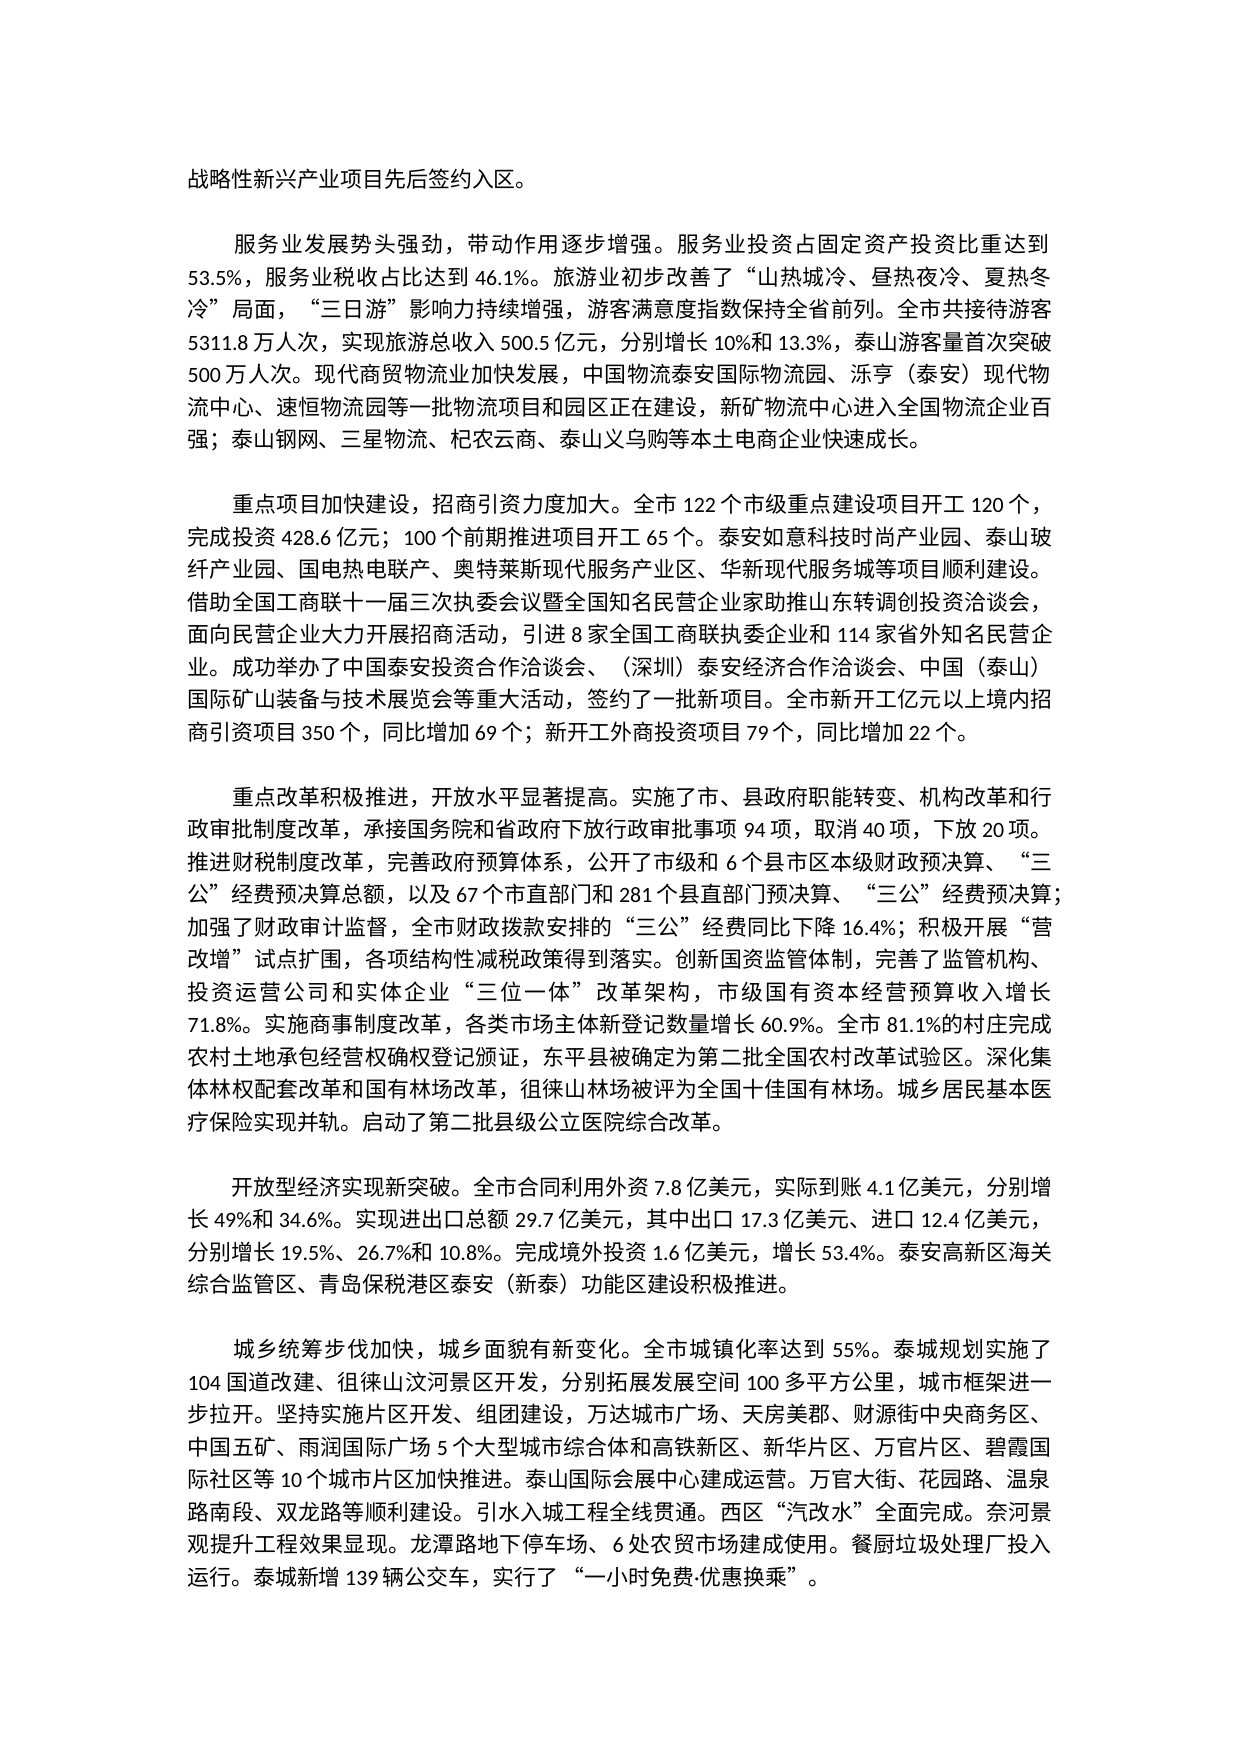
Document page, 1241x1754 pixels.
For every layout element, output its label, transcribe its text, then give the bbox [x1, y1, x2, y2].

text 开放型经济实现新突破。全市合同利用外资7.8亿美元，实际到账4.1亿美元，分别增长49%和34.6%。实现进出口总额29.7亿美元，其中出口17.3亿美元、进口12.4亿美元，分别增长19.5%、26.7%和10.8%。完成境外投资1.6亿美元，增长53.4%。泰安高新区海关综合监管区、青岛保税港区泰安（新泰）功能区建设积极推进。 [187, 1169, 1053, 1299]
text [187, 162, 1053, 194]
text 重点项目加快建设，招商引资力度加大。全市122个市级重点建设项目开工120个，完成投资428.6亿元；100个前期推进项目开工65个。泰安如意科技时尚产业园、泰山玻纤产业园、国电热电联产、奥特莱斯现代服务产业区、华新现代服务城等项目顺利建设。借助全国工商联十一届三次执委会议暨全国知名民营企业家助推山东转调创投资洽谈会，面向民营企业大力开展招商活动，引进8家全国工商联执委企业和114家省外知名民营企业。成功举办了中国泰安投资合作洽谈会、（深圳）泰安经济合作洽谈会、中国（泰山）国际矿山装备与技术展览会等重大活动，签约了一批新项目。全市新开工亿元以上境内招商引资项目350个，同比增加69个；新开工外商投资项目79个，同比增加22个。 [187, 487, 1053, 747]
text 服务业发展势头强劲，带动作用逐步增强。服务业投资占固定资产投资比重达到53.5%，服务业税收占比达到46.1%。旅游业初步改善了“山热城冷、昼热夜冷、夏热冬冷”局面，“三日游”影响力持续增强，游客满意度指数保持全省前列。全市共接待游客5311.8万人次，实现旅游总收入500.5亿元，分别增长10%和13.3%，泰山游客量首次突破500万人次。现代商贸物流业加快发展，中国物流泰安国际物流园、泺亨（泰安）现代物流中心、速恒物流园等一批物流项目和园区正在建设，新矿物流中心进入全国物流企业百强；泰山钢网、三星物流、杞农云商、泰山义乌购等本土电商企业快速成长。 [187, 227, 1053, 454]
text 城乡统筹步伐加快，城乡面貌有新变化。全市城镇化率达到55%。泰城规划实施了104国道改建、徂徕山汶河景区开发，分别拓展发展空间100多平方公里，城市框架进一步拉开。坚持实施片区开发、组团建设，万达城市广场、天房美郡、财源街中央商务区、中国五矿、雨润国际广场5个大型城市综合体和高铁新区、新华片区、万官片区、碧霞国际社区等10个城市片区加快推进。泰山国际会展中心建成运营。万官大街、花园路、温泉路南段、双龙路等顺利建设。引水入城工程全线贯通。西区“汽改水”全面完成。奈河景观提升工程效果显现。龙潭路地下停车场、6处农贸市场建成使用。餐厨垃圾处理厂投入运行。泰城新增139辆公交车，实行了 “一小时免费·优惠换乘”。 [187, 1332, 1053, 1592]
text 重点改革积极推进，开放水平显著提高。实施了市、县政府职能转变、机构改革和行政审批制度改革，承接国务院和省政府下放行政审批事项94项，取消40项，下放20项。推进财税制度改革，完善政府预算体系，公开了市级和6个县市区本级财政预决算、“三公”经费预决算总额，以及67个市直部门和281个县直部门预决算、“三公”经费预决算；加强了财政审计监督，全市财政拨款安排的“三公”经费同比下降16.4%；积极开展“营改增”试点扩围，各项结构性减税政策得到落实。创新国资监管体制，完善了监管机构、投资运营公司和实体企业“三位一体”改革架构，市级国有资本经营预算收入增长71.8%。实施商事制度改革，各类市场主体新登记数量增长60.9%。全市81.1%的村庄完成农村土地承包经营权确权登记颁证，东平县被确定为第二批全国农村改革试验区。深化集体林权配套改革和国有林场改革，徂徕山林场被评为全国十佳国有林场。城乡居民基本医疗保险实现并轨。启动了第二批县级公立医院综合改革。 [187, 779, 1053, 1137]
